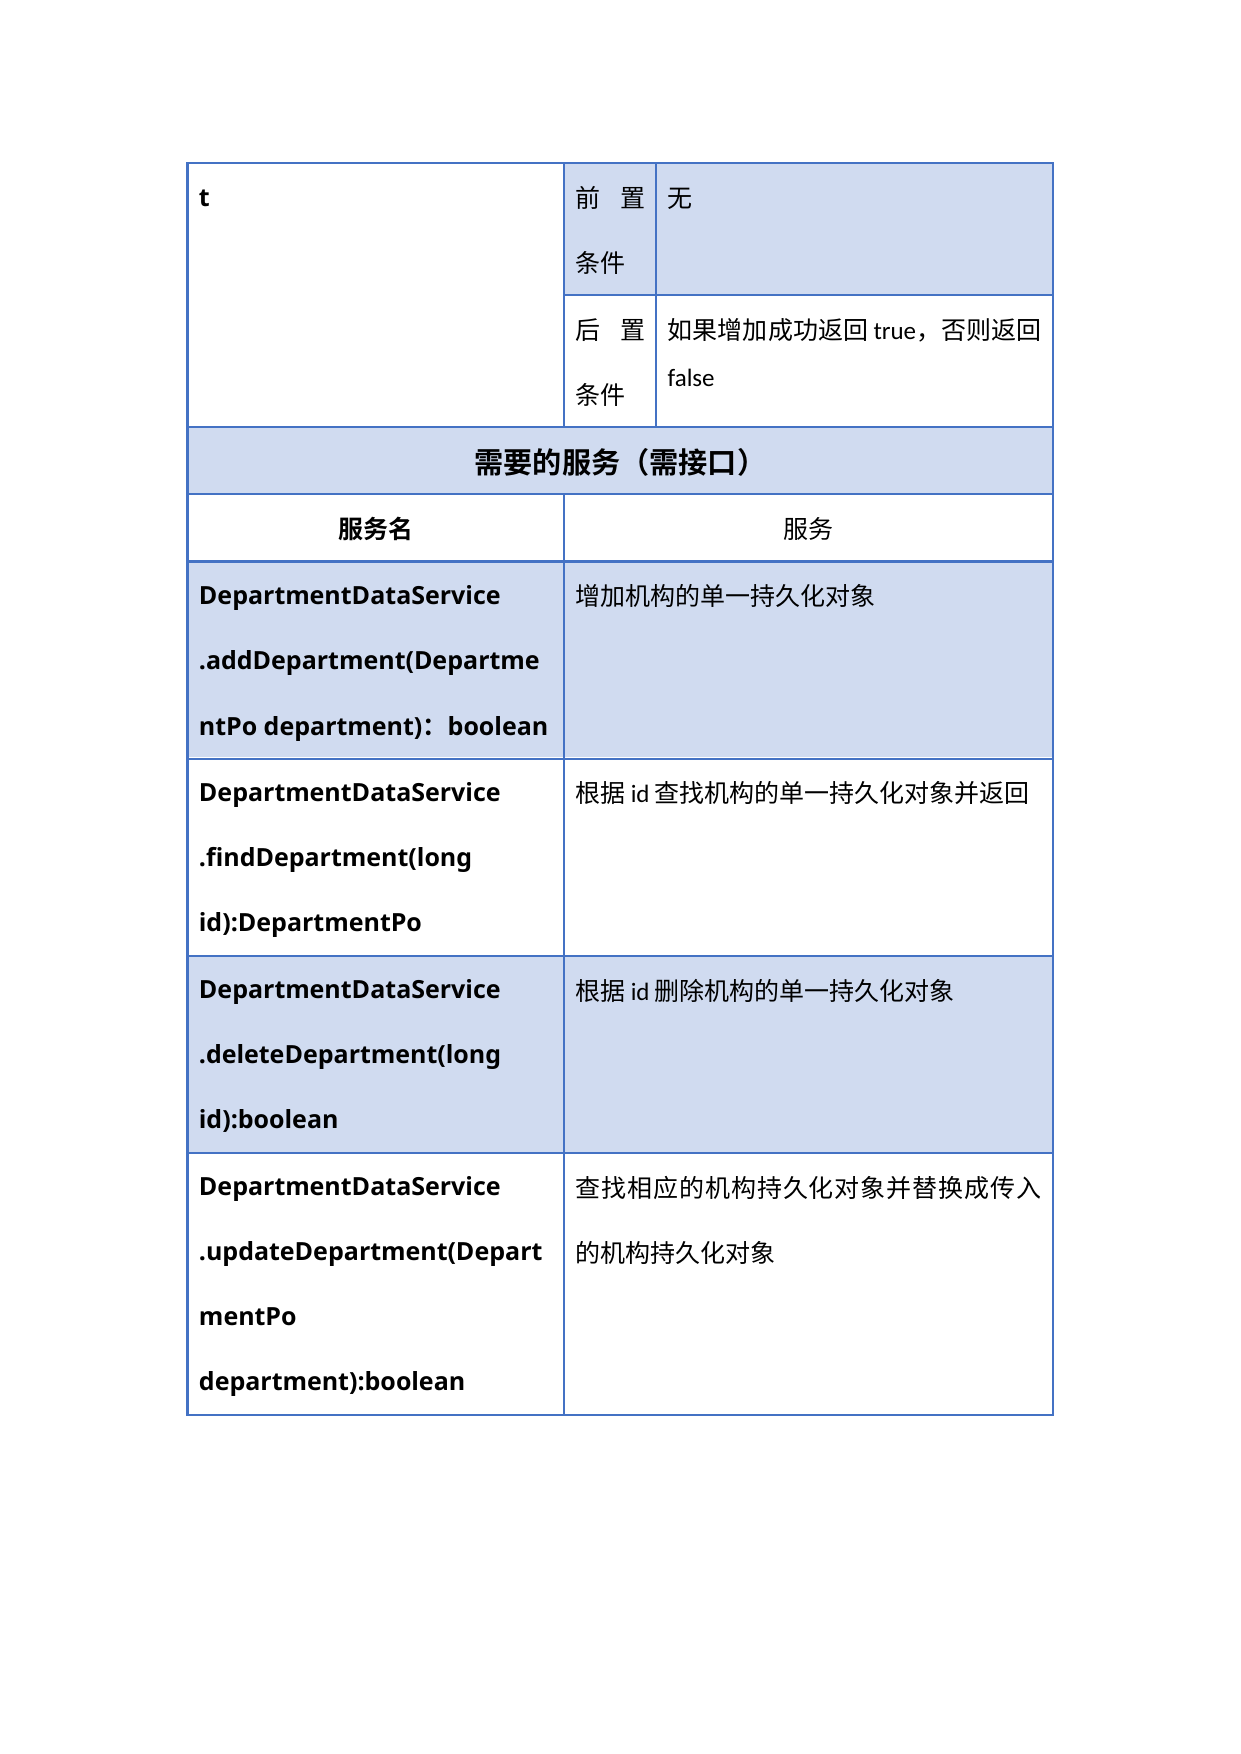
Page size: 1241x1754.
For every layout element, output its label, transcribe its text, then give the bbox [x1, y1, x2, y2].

table_cell 根据id删除机构的单一持久化对象 [565, 957, 1052, 1152]
table_cell 服务名 [189, 495, 563, 560]
table_cell DepartmentDataService .addDepartment(DepartmentPo department)：boolean [189, 563, 563, 757]
table_cell 后置条件 [565, 296, 655, 426]
table_cell Department.addDepartment [189, 164, 563, 426]
table_cell 如果增加成功返回true，否则返回false [657, 296, 1052, 426]
table_cell 增加机构的单一持久化对象 [565, 563, 1052, 757]
table_cell DepartmentDataService .updateDepartment(DepartmentPo department):boolean [189, 1154, 563, 1414]
table_cell 前置条件 [565, 164, 655, 294]
table_cell 无 [657, 164, 1052, 294]
table_cell 根据id查找机构的单一持久化对象并返回 [565, 760, 1052, 954]
table_cell 需要的服务（需接口） [189, 428, 1052, 493]
table_cell DepartmentDataService .deleteDepartment(long id):boolean [189, 957, 563, 1152]
table_cell DepartmentDataService .findDepartment(long id):DepartmentPo [189, 760, 563, 954]
table_cell 服务 [565, 495, 1052, 560]
table_cell 查找相应的机构持久化对象并替换成传入的机构持久化对象 [565, 1154, 1052, 1414]
